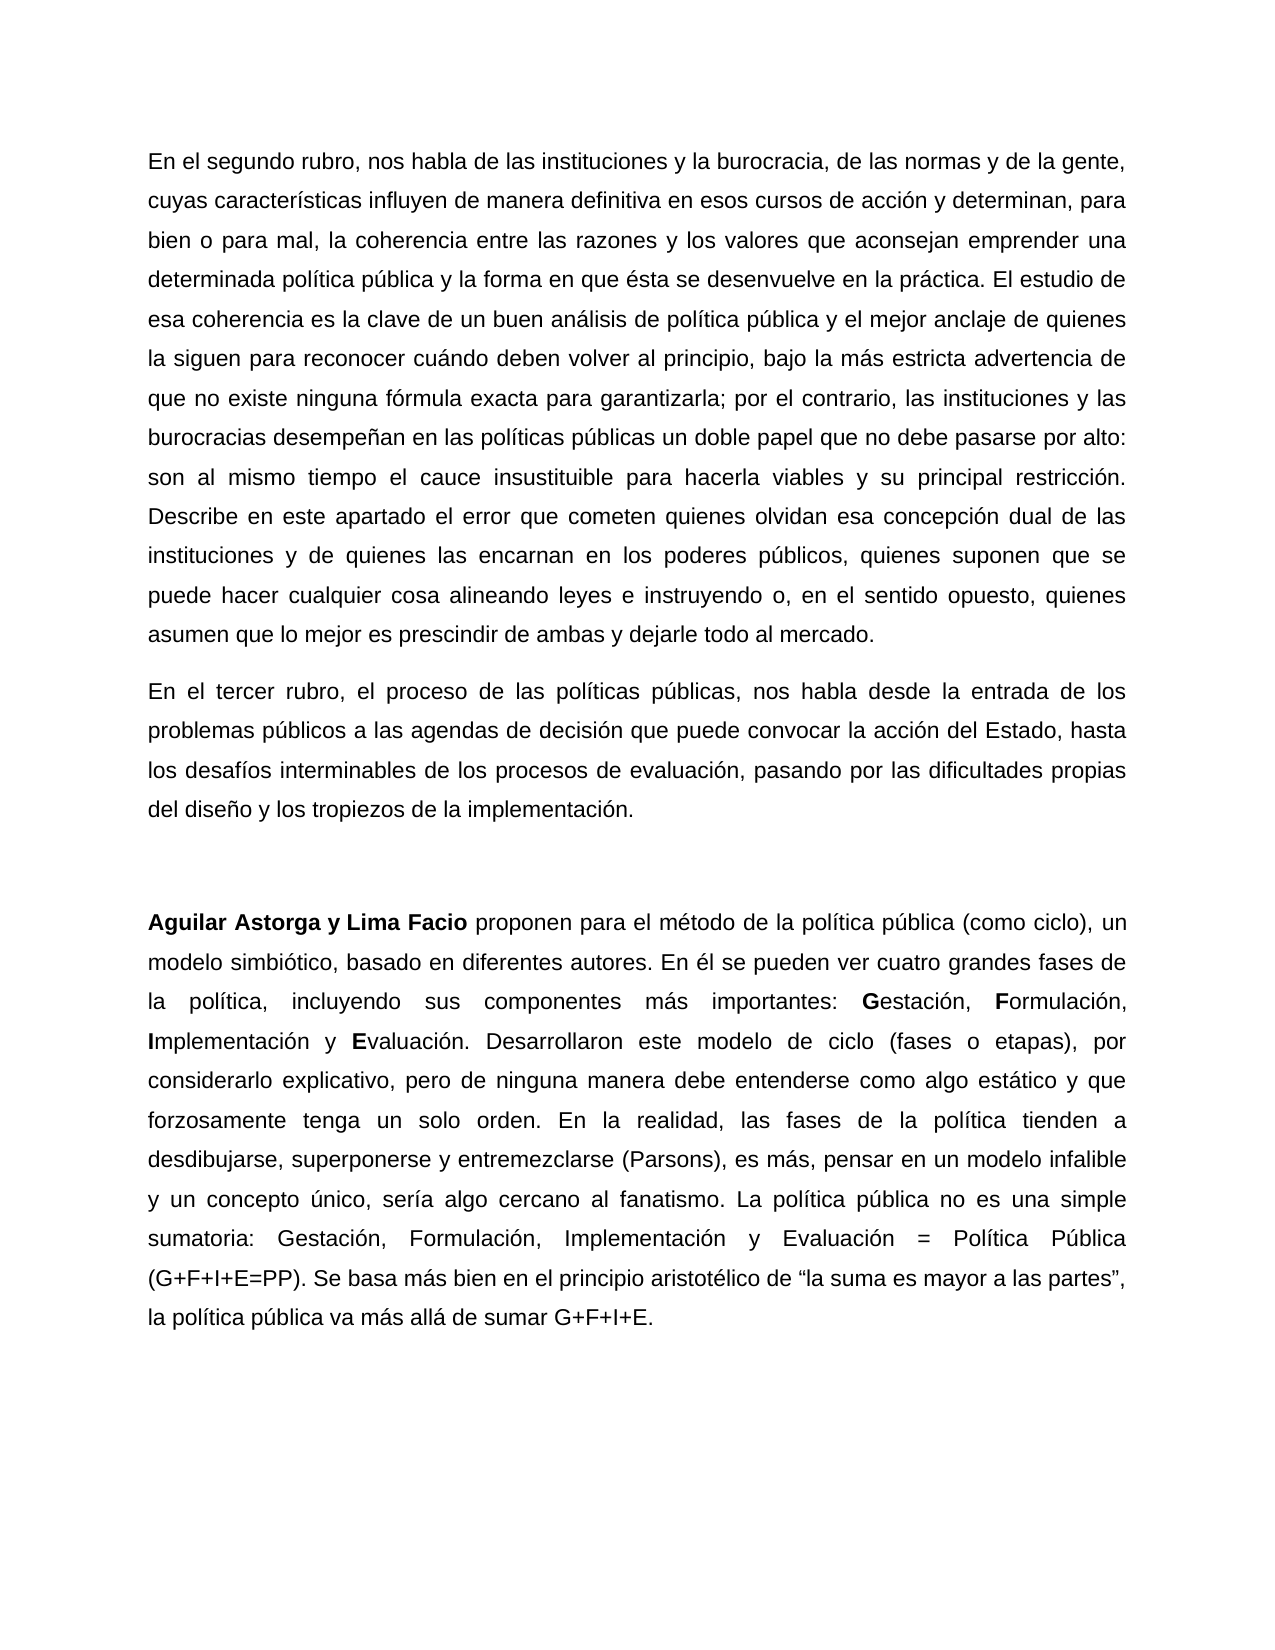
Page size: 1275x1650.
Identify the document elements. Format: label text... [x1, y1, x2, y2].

text En el segundo rubro, nos habla de las instituciones y la burocracia, de las normas y de la gente, cuyas características influyen de manera definitiva en esos cursos de acción y determinan, para bien o para mal, la coherencia entre las razones y los valores que aconsejan emprender una determinada política pública y la forma en que ésta se desenvuelve en la práctica. El estudio de esa coherencia es la clave de un buen análisis de política pública y el mejor anclaje de quienes la siguen para reconocer cuándo deben volver al principio, bajo la más estricta advertencia de que no existe ninguna fórmula exacta para garantizarla; por el contrario, las instituciones y las burocracias desempeñan en las políticas públicas un doble papel que no debe pasarse por alto: son al mismo tiempo el cauce insustituible para hacerla viables y su principal restricción. Describe en este apartado el error que cometen quienes olvidan esa concepción dual de las instituciones y de quienes las encarnan en los poderes públicos, quienes suponen que se puede hacer cualquier cosa alineando leyes e instruyendo o, en el sentido opuesto, quienes asumen que lo mejor es prescindir de ambas y dejarle todo al mercado. [148, 148, 1127, 648]
text Aguilar Astorga y Lima Facio proponen para el método de la política pública (como ciclo), un modelo simbiótico, basado en diferentes autores. En él se pueden ver cuatro grandes fases de la política, incluyendo sus componentes más importantes: Gestación, Formulación, Implementación y Evaluación. Desarrollaron este modelo de ciclo (fases o etapas), por considerarlo explicativo, pero de ninguna manera debe entenderse como algo estático y que forzosamente tenga un solo orden. En la realidad, las fases de la política tienden a desdibujarse, superponerse y entremezclarse (Parsons), es más, pensar en un modelo infalible y un concepto único, sería algo cercano al fanatismo. La política pública no es una simple sumatoria: Gestación, Formulación, Implementación y Evaluación = Política Pública (G+F+I+E=PP). Se basa más bien en el principio aristotélico de “la suma es mayor a las partes”, la política pública va más allá de sumar G+F+I+E. [148, 909, 1127, 1331]
text En el tercer rubro, el proceso de las políticas públicas, nos habla desde la entrada de los problemas públicos a las agendas de decisión que puede convocar la acción del Estado, hasta los desafíos interminables de los procesos de evaluación, pasando por las dificultades propias del diseño y los tropiezos de la implementación. [148, 678, 1127, 822]
